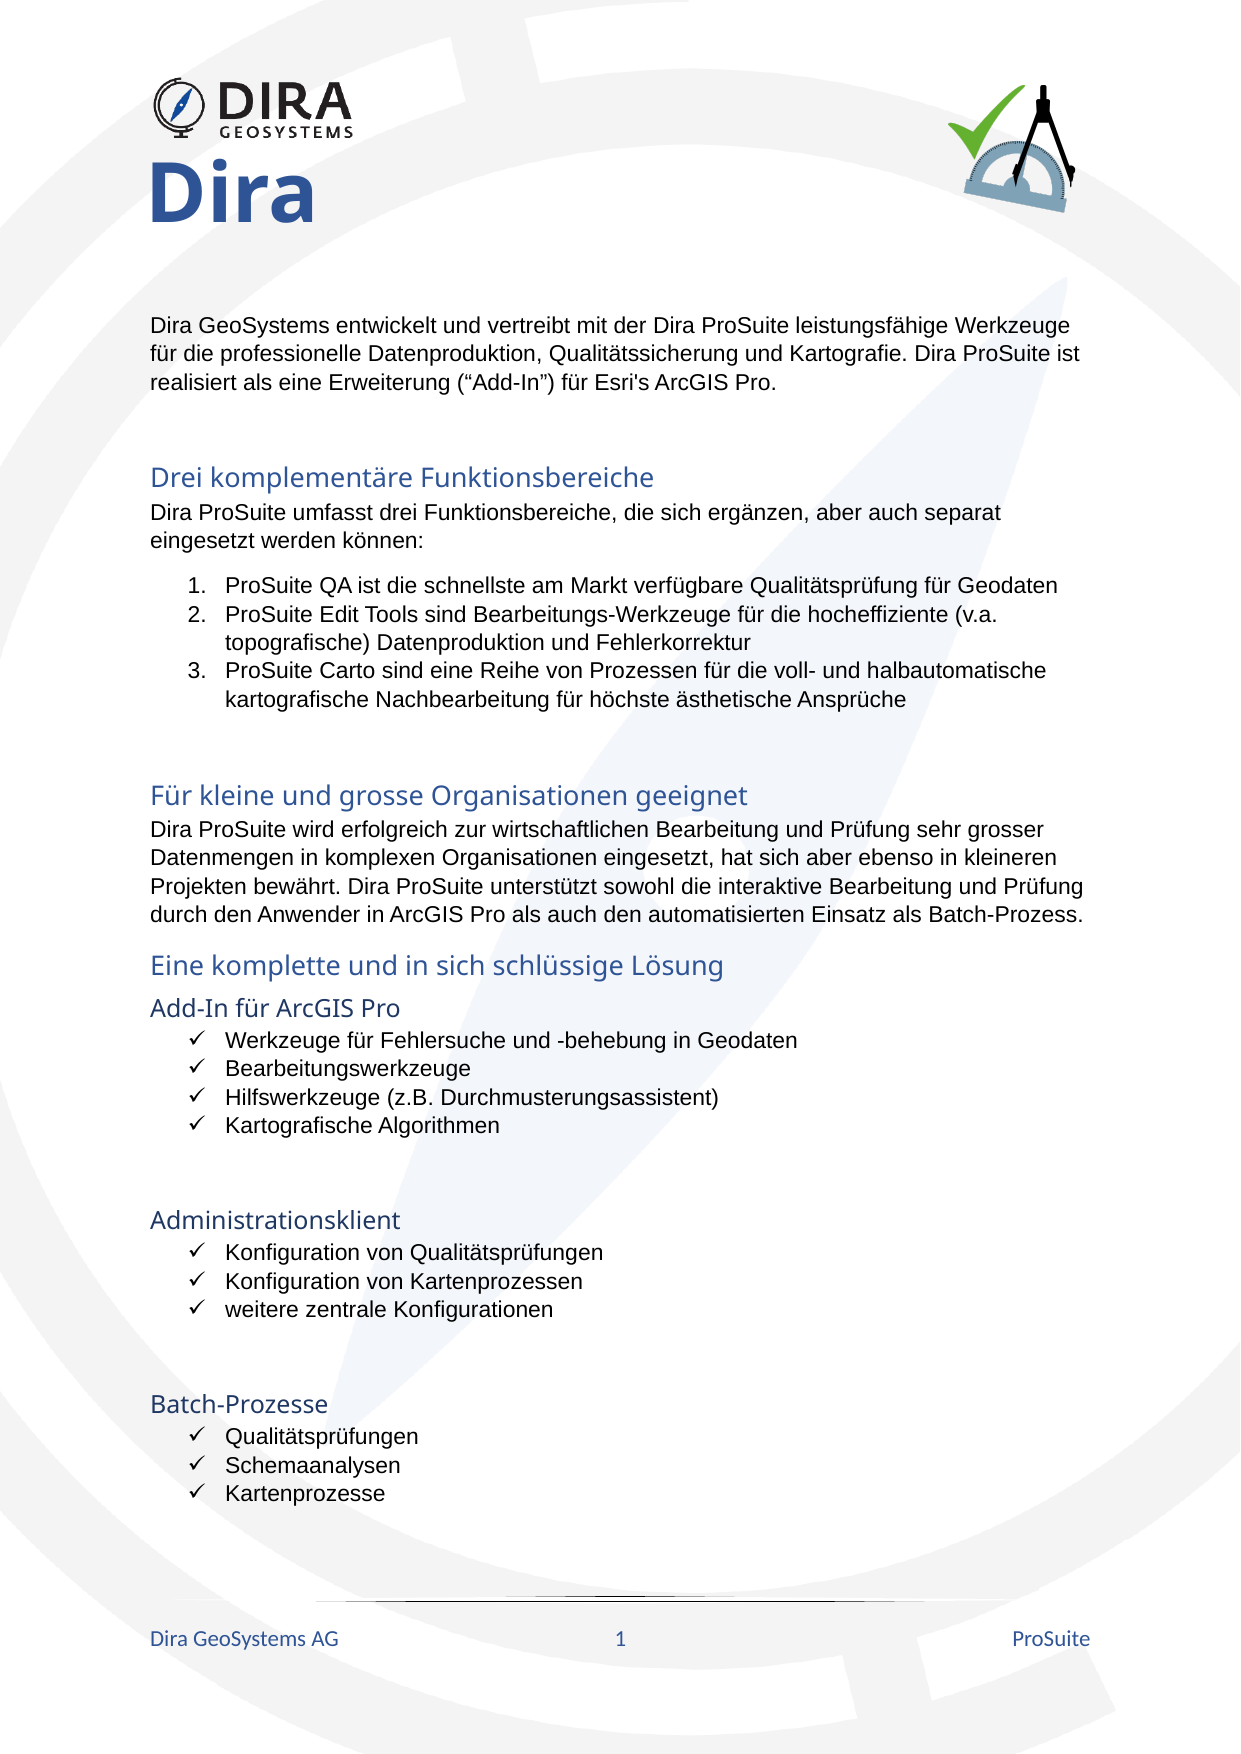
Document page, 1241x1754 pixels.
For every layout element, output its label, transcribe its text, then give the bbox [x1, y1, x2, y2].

list Bearbeitungswerkzeuge [187, 1055, 1090, 1082]
list Kartografische Algorithmen [187, 1112, 1090, 1139]
list Qualitätsprüfungen [187, 1423, 1090, 1449]
picture [0, 0, 1241, 1754]
list Kartenprozesse [187, 1480, 1090, 1506]
subtitle Add-In für ArcGIS Pro [150, 990, 1090, 1024]
text Dira ProSuite wird erfolgreich zur wirtschaftlichen Bearbeitung und Prüfung sehr grosser Datenmengen in komplexen Organisationen eingesetzt, hat sich aber ebenso in kleineren Projekten bewährt. Dira ProSuite unterstützt sowohl die interaktive Bearbeitung und Prüfung durch den Anwender in ArcGIS Pro als auch den automatisierten Einsatz als Batch-Prozess. [150, 816, 1090, 927]
list Schemaanalysen [187, 1452, 1090, 1478]
list Konfiguration von Qualitätsprüfungen [187, 1239, 1090, 1266]
list Konfiguration von Kartenprozessen [187, 1268, 1090, 1294]
subtitle Für kleine und grosse Organisationen geeignet [150, 776, 1090, 813]
list ProSuite QA ist die schnellste am Markt verfügbare Qualitätsprüfung für Geodaten [187, 572, 1090, 598]
subtitle Eine komplette und in sich schlüssige Lösung [150, 946, 1090, 983]
subtitle Drei komplementäre Funktionsbereiche [150, 459, 1090, 496]
text Dira ProSuite umfasst drei Funktionsbereiche, die sich ergänzen, aber auch separat eingesetzt werden können: [150, 498, 1090, 553]
list ProSuite Carto sind eine Reihe von Prozessen für die voll- und halbautomatische kartografische Nachbearbeitung für höchste ästhetische Ansprüche [187, 657, 1090, 712]
list Hilfswerkzeuge (z.B. Durchmusterungsassistent) [187, 1084, 1090, 1110]
subtitle Batch-Prozesse [150, 1386, 1090, 1420]
list Werkzeuge für Fehlersuche und -behebung in Geodaten [187, 1027, 1090, 1053]
list ProSuite Edit Tools sind Bearbeitungs-Werkzeuge für die hocheffiziente (v.a. topografische) Datenproduktion und Fehlerkorrektur [187, 601, 1090, 655]
text Dira GeoSystems entwickelt und vertreibt mit der Dira ProSuite leistungsfähige Werkzeuge für die professionelle Datenproduktion, Qualitätssicherung und Kartografie. Dira ProSuite ist realisiert als eine Erweiterung (“Add-In”) für Esri's ArcGIS Pro. [150, 312, 1090, 395]
list weitere zentrale Konfigurationen [187, 1296, 1090, 1322]
subtitle Administrationsklient [150, 1202, 1090, 1237]
